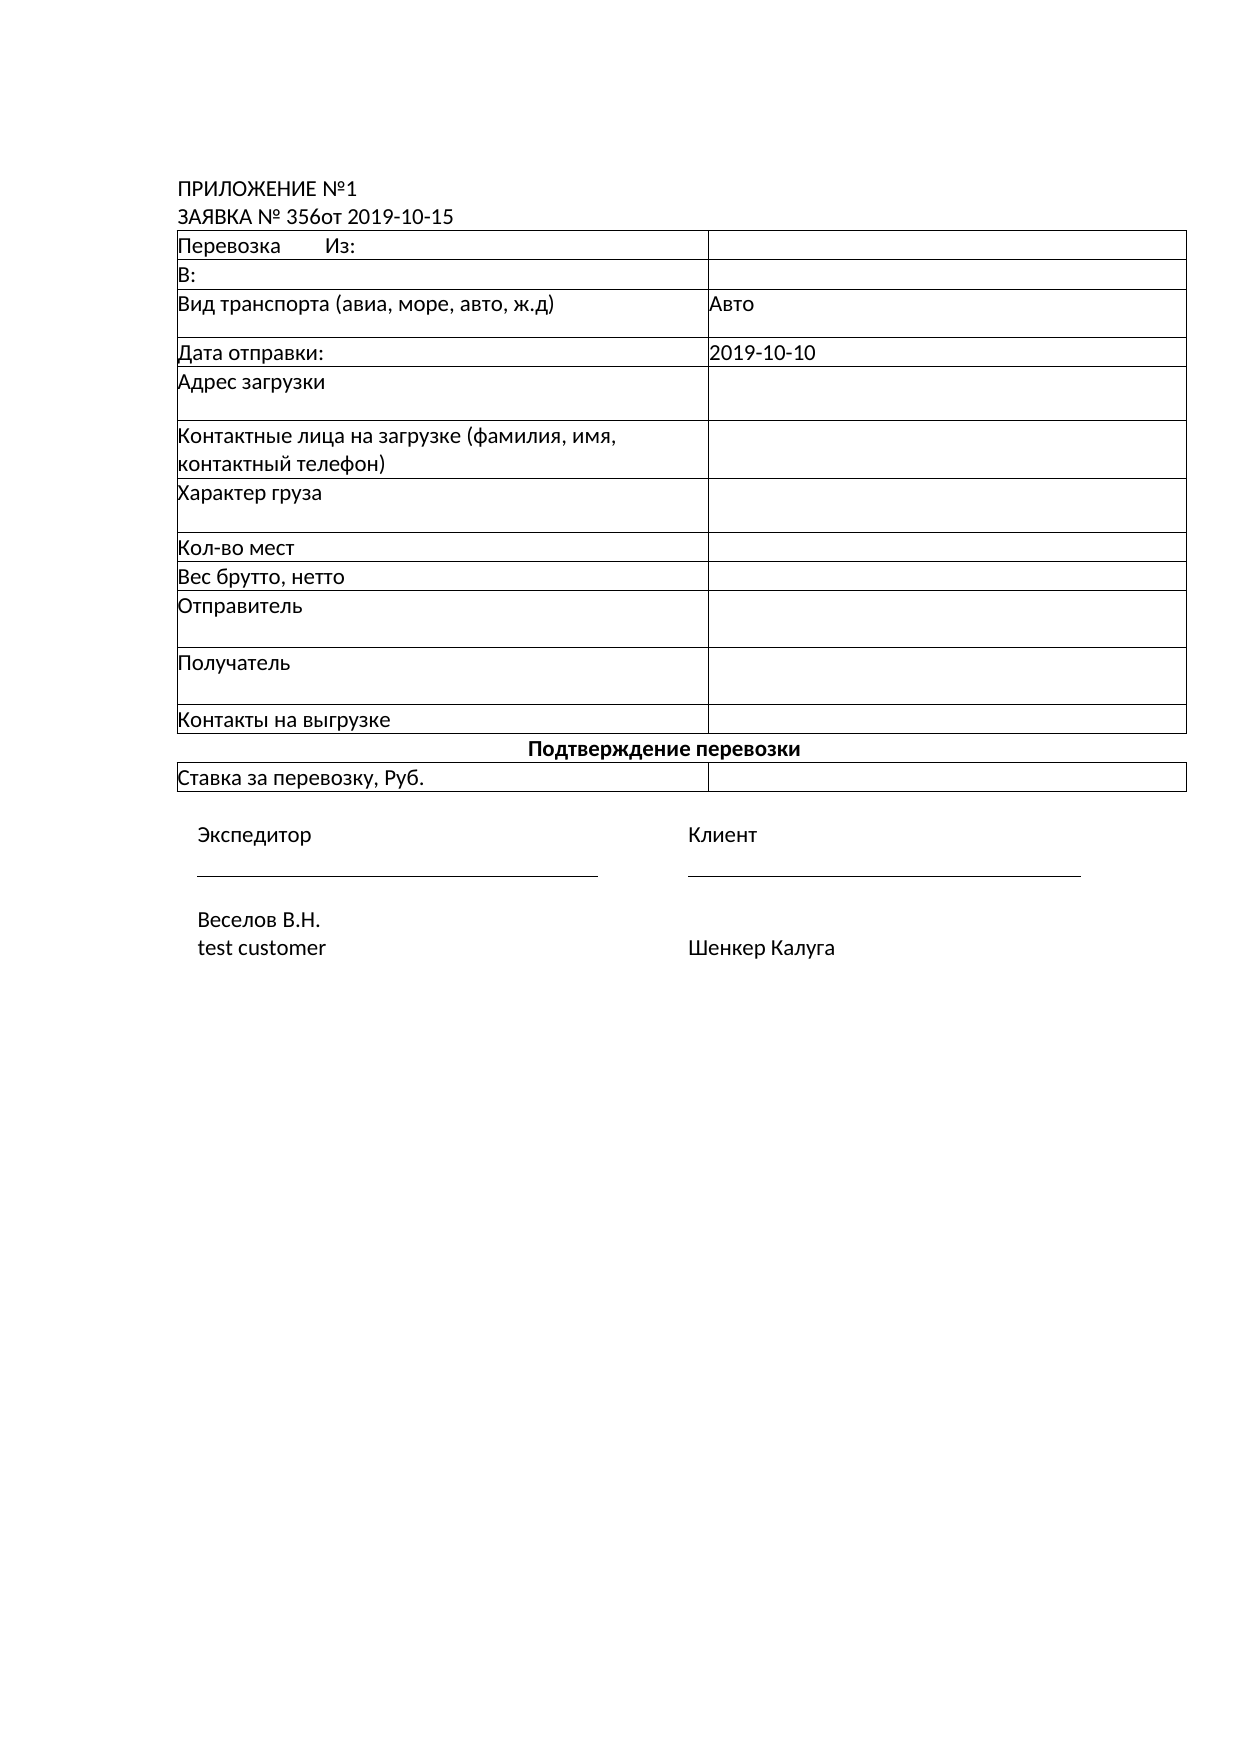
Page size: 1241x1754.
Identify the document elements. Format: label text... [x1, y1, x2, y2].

table_cell [709, 533, 1186, 561]
table_cell [709, 562, 1186, 590]
table_cell [709, 705, 1186, 733]
table_header Ставка за перевозку, Руб. [178, 763, 708, 791]
table_cell Дата отправки: [178, 338, 708, 366]
table_cell В: [178, 260, 708, 288]
table_cell [709, 591, 1186, 647]
table_cell Получатель [178, 648, 708, 704]
table_cell Характер груза [178, 479, 708, 532]
table_cell [709, 421, 1186, 477]
table_cell Вид транспорта (авиа, море, авто, ж.д) [178, 290, 708, 337]
table_header Перевозка Из: [178, 231, 708, 259]
text Подтверждение перевозки [177, 734, 1152, 762]
text ПРИЛОЖЕНИЕ №1 [177, 174, 1152, 202]
table_cell Контактные лица на загрузке (фамилия, имя, контактный телефон) [178, 421, 708, 477]
table_cell 2019-10-10 [709, 338, 1186, 366]
table_cell [709, 648, 1186, 704]
table_header [709, 763, 1186, 791]
table_cell Отправитель [178, 591, 708, 647]
table_cell Кол-во мест [178, 533, 708, 561]
table_cell [709, 479, 1186, 532]
table_cell Вес брутто, нетто [178, 562, 708, 590]
table_cell Авто [709, 290, 1186, 337]
table_cell [709, 367, 1186, 420]
table_header Клиент Шенкер Калуга [688, 820, 1193, 961]
table_header [709, 231, 1186, 259]
table_cell Контакты на выгрузке [178, 705, 708, 733]
table_header Экспедитор Веселов В.Н. test customer [197, 820, 688, 961]
table_cell Адрес загрузки [178, 367, 708, 420]
text ЗАЯВКА № 356от 2019-10-15 [177, 202, 1152, 230]
table_cell [709, 260, 1186, 288]
